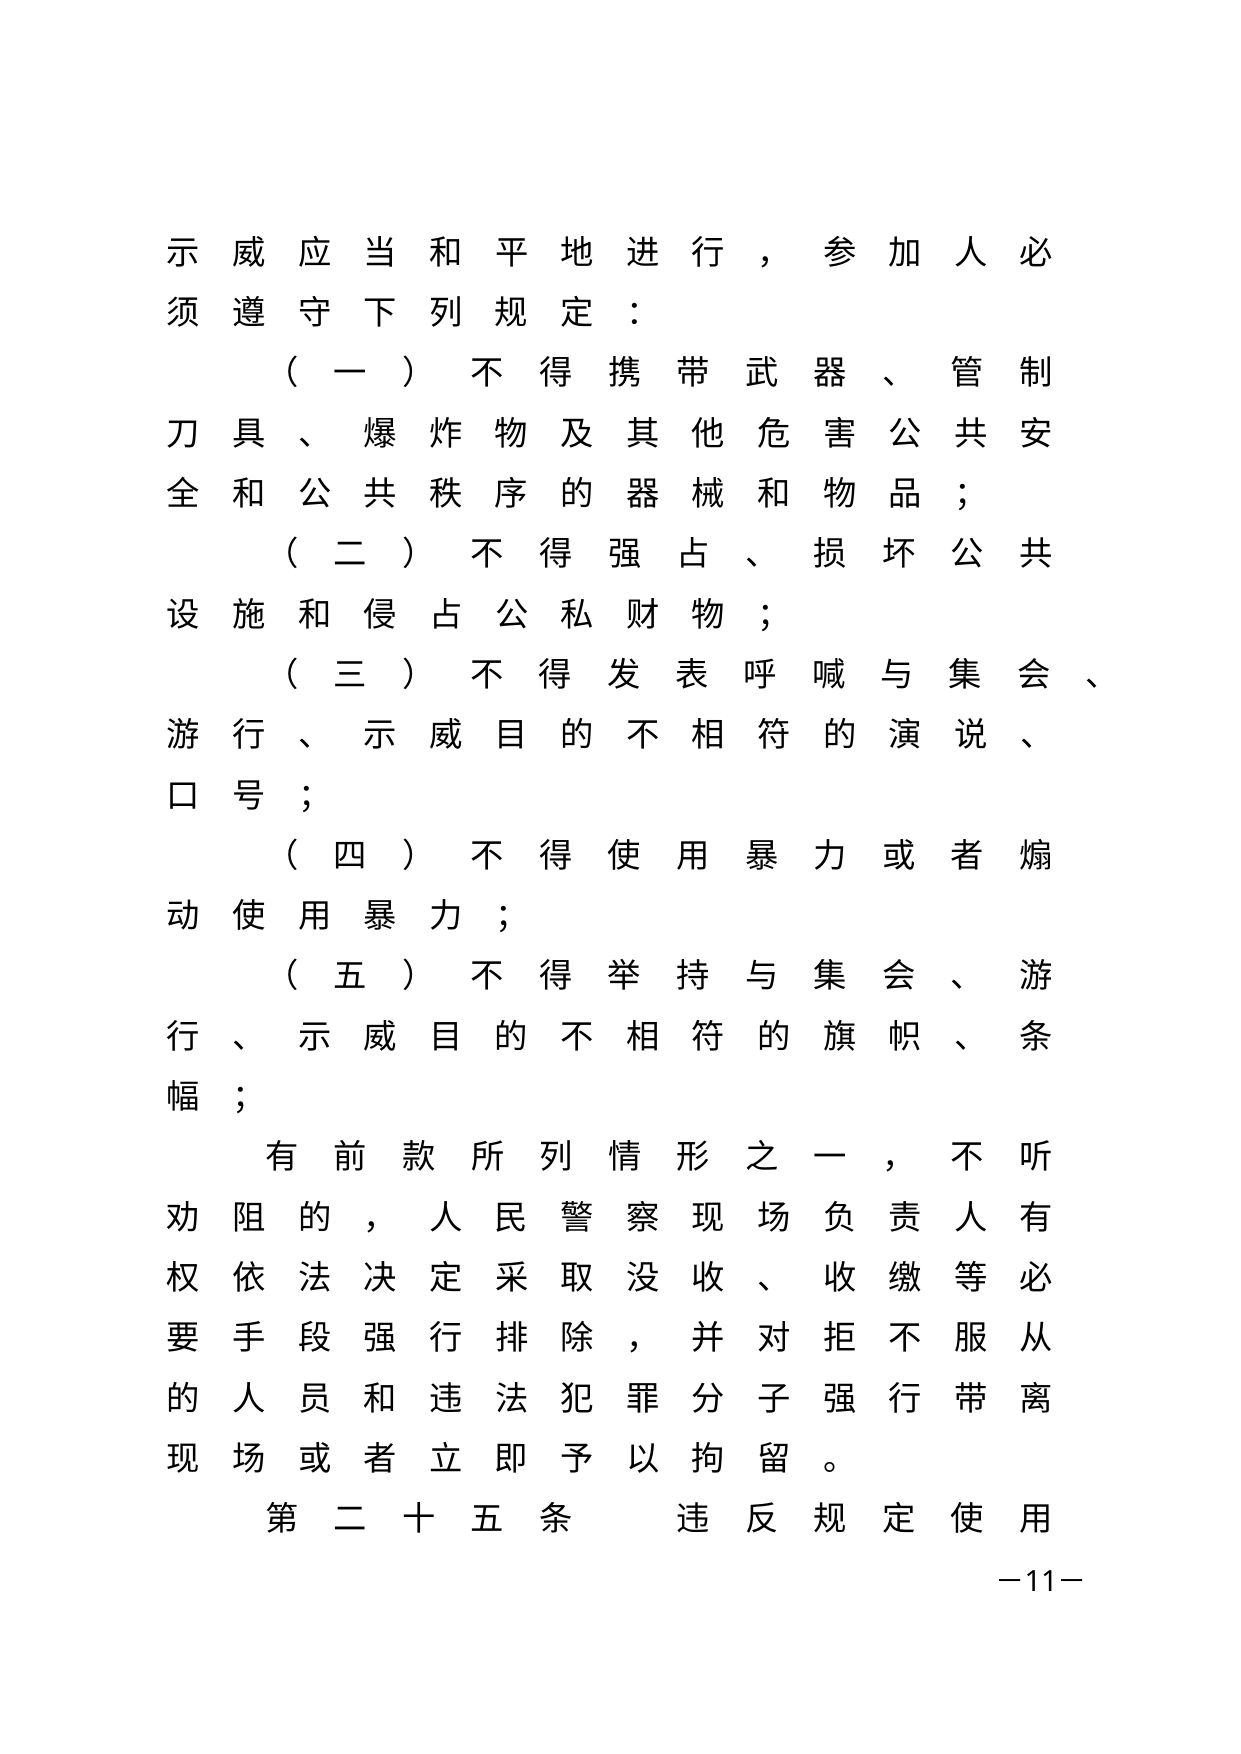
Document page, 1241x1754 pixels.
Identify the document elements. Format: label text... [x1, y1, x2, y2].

text （四）不得使用暴力或者煽动使用暴力； [167, 823, 1085, 943]
text 第二十五条 违反规定使用音响设备，不听制止的，处以50元以下罚款或警告。 [167, 1486, 1085, 1546]
text 有前款所列情形之一，不听劝阻的，人民警察现场负责人有权依法决定采取没收、收缴等必要手段强行排除，并对拒不服从的人员和违法犯罪分子强行带离现场或者立即予以拘留。 [167, 1124, 1085, 1486]
text （二）不得强占、损坏公共设施和侵占公私财物； [167, 521, 1085, 642]
text 第二十四条 集会、游行、示威应当和平地进行，参加人必须遵守下列规定： [167, 219, 1085, 340]
text （五）不得举持与集会、游行、示威目的不相符的旗帜、条幅； [167, 943, 1085, 1124]
text （三）不得发表呼喊与集会、游行、示威目的不相符的演说、口号； [167, 642, 1085, 823]
text （一）不得携带武器、管制刀具、爆炸物及其他危害公共安全和公共秩序的器械和物品； [167, 340, 1085, 521]
